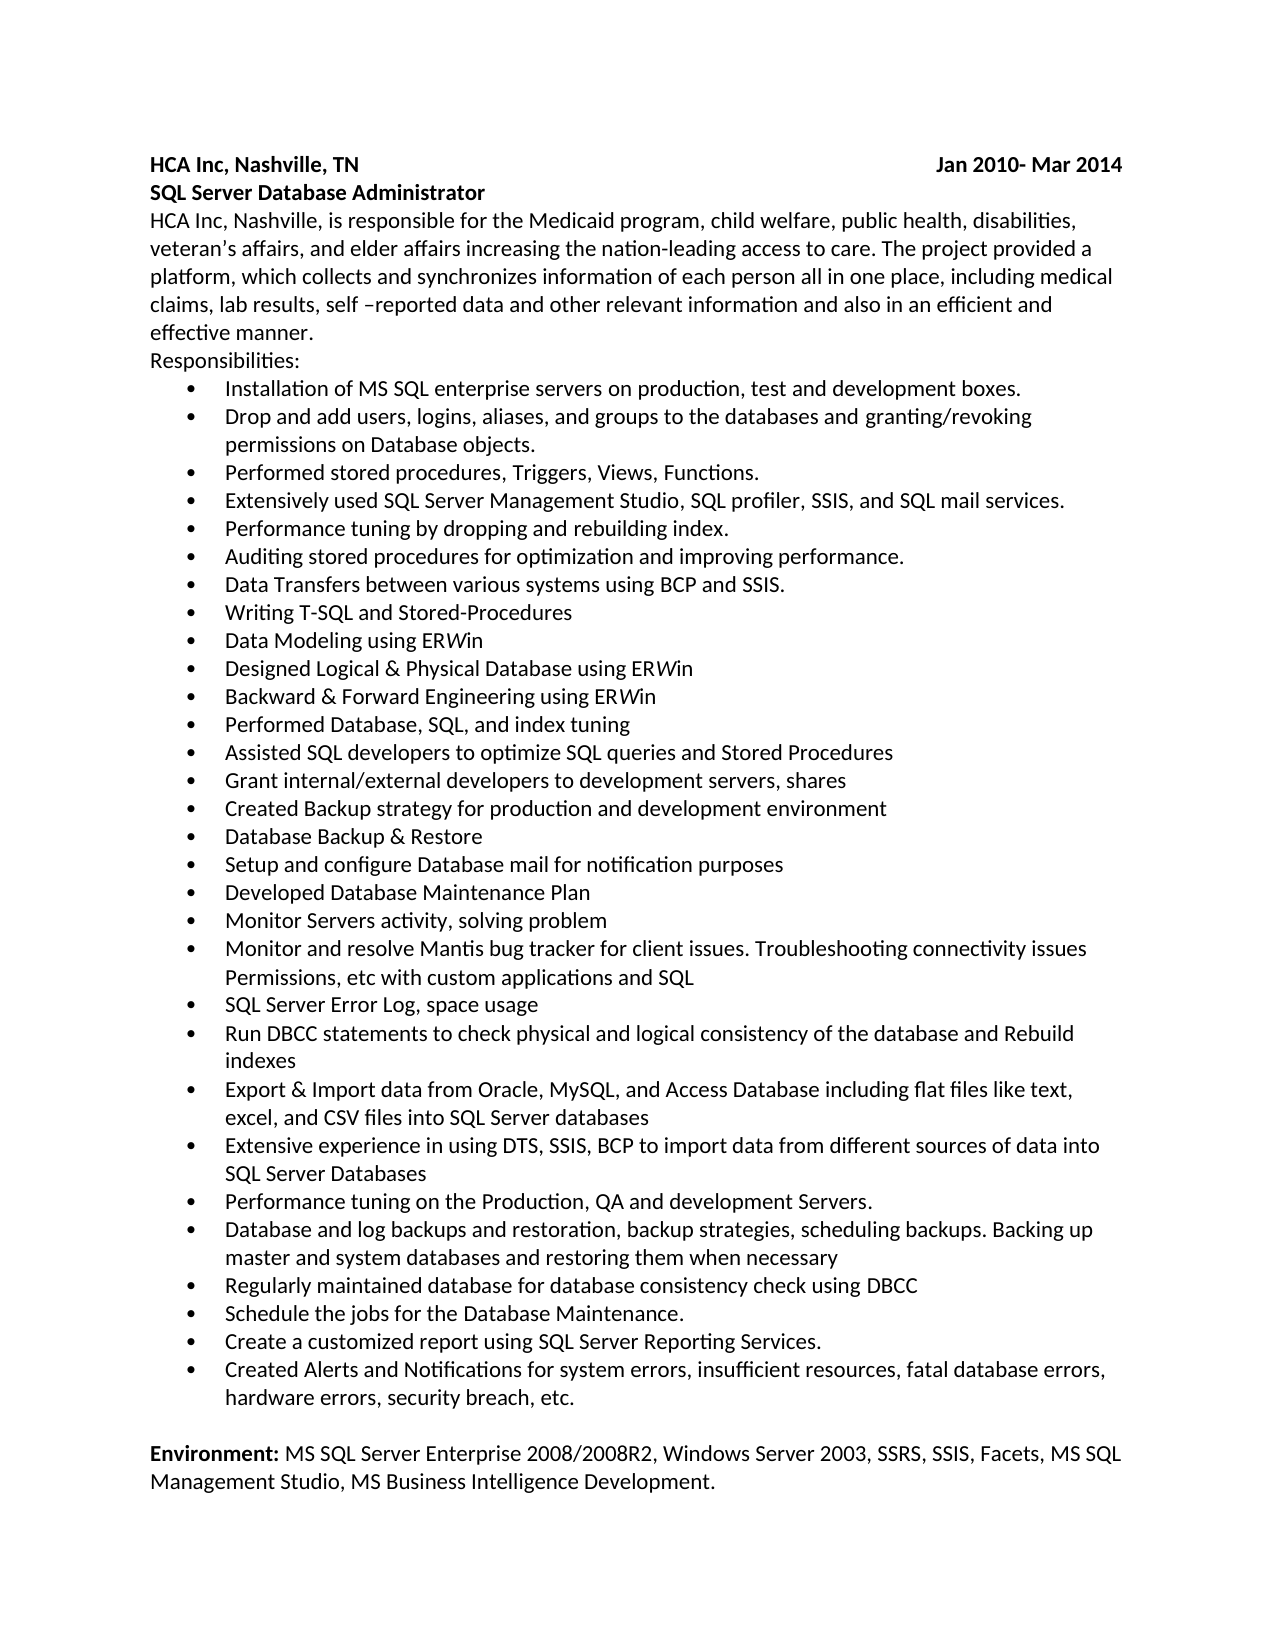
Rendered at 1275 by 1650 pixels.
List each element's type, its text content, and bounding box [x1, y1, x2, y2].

list Writing T-SQL and Stored-Procedures [187, 598, 1125, 626]
text SQL Server Database Administrator [150, 178, 1125, 206]
list Monitor and resolve Mantis bug tracker for client issues. Troubleshooting connectivity issues Permissions, etc with custom applications and SQL [187, 934, 1125, 991]
list SQL Server Error Log, space usage [187, 991, 1125, 1019]
list Backward & Forward Engineering using ERWin [187, 682, 1125, 710]
text HCA Inc, Nashville, is responsible for the Medicaid program, child welfare, public health, disabilities, veteran’s affairs, and elder affairs increasing the nation-leading access to care. The project provided a platform, which collects and synchronizes information of each person all in one place, including medical claims, lab results, self –reported data and other relevant information and also in an efficient and effective manner. [150, 206, 1125, 346]
list Regularly maintained database for database consistency check using DBCC [187, 1271, 1125, 1299]
list Performed Database, SQL, and index tuning [187, 710, 1125, 738]
list Performed stored procedures, Triggers, Views, Functions. [187, 458, 1125, 486]
list Setup and configure Database mail for notification purposes [187, 851, 1125, 878]
text HCA Inc, Nashville, TN Jan 2010- Mar 2014 [150, 150, 1125, 178]
list Assisted SQL developers to optimize SQL queries and Stored Procedures [187, 738, 1125, 766]
list Extensive experience in using DTS, SSIS, BCP to import data from different sources of data into SQL Server Databases [187, 1131, 1125, 1187]
list Created Backup strategy for production and development environment [187, 794, 1125, 822]
list Data Modeling using ERWin [187, 626, 1125, 654]
list Drop and add users, logins, aliases, and groups to the databases and granting/revoking permissions on Database objects. [187, 402, 1125, 458]
list Created Alerts and Notifications for system errors, insufficient resources, fatal database errors, hardware errors, security breach, etc. [187, 1355, 1125, 1411]
list Extensively used SQL Server Management Studio, SQL profiler, SSIS, and SQL mail services. [187, 486, 1125, 514]
list Monitor Servers activity, solving problem [187, 907, 1125, 934]
list Run DBCC statements to check physical and logical consistency of the database and Rebuild indexes [187, 1019, 1125, 1075]
list Designed Logical & Physical Database using ERWin [187, 654, 1125, 682]
list Auditing stored procedures for optimization and improving performance. [187, 542, 1125, 570]
list Grant internal/external developers to development servers, shares [187, 766, 1125, 794]
list Installation of MS SQL enterprise servers on production, test and development boxes. [187, 374, 1125, 402]
list Data Transfers between various systems using BCP and SSIS. [187, 570, 1125, 598]
list Export & Import data from Oracle, MySQL, and Access Database including flat files like text, excel, and CSV files into SQL Server databases [187, 1075, 1125, 1131]
list Developed Database Maintenance Plan [187, 878, 1125, 907]
list Performance tuning by dropping and rebuilding index. [187, 514, 1125, 542]
list Database and log backups and restoration, backup strategies, scheduling backups. Backing up master and system databases and restoring them when necessary [187, 1215, 1125, 1271]
list Schedule the jobs for the Database Maintenance. [187, 1299, 1125, 1327]
text Responsibilities: [150, 346, 1125, 374]
list Database Backup & Restore [187, 822, 1125, 851]
list Performance tuning on the Production, QA and development Servers. [187, 1187, 1125, 1215]
text Environment: MS SQL Server Enterprise 2008/2008R2, Windows Server 2003, SSRS, SSIS, Facets, MS SQL Management Studio, MS Business Intelligence Development. [150, 1439, 1125, 1495]
list Create a customized report using SQL Server Reporting Services. [187, 1327, 1125, 1355]
